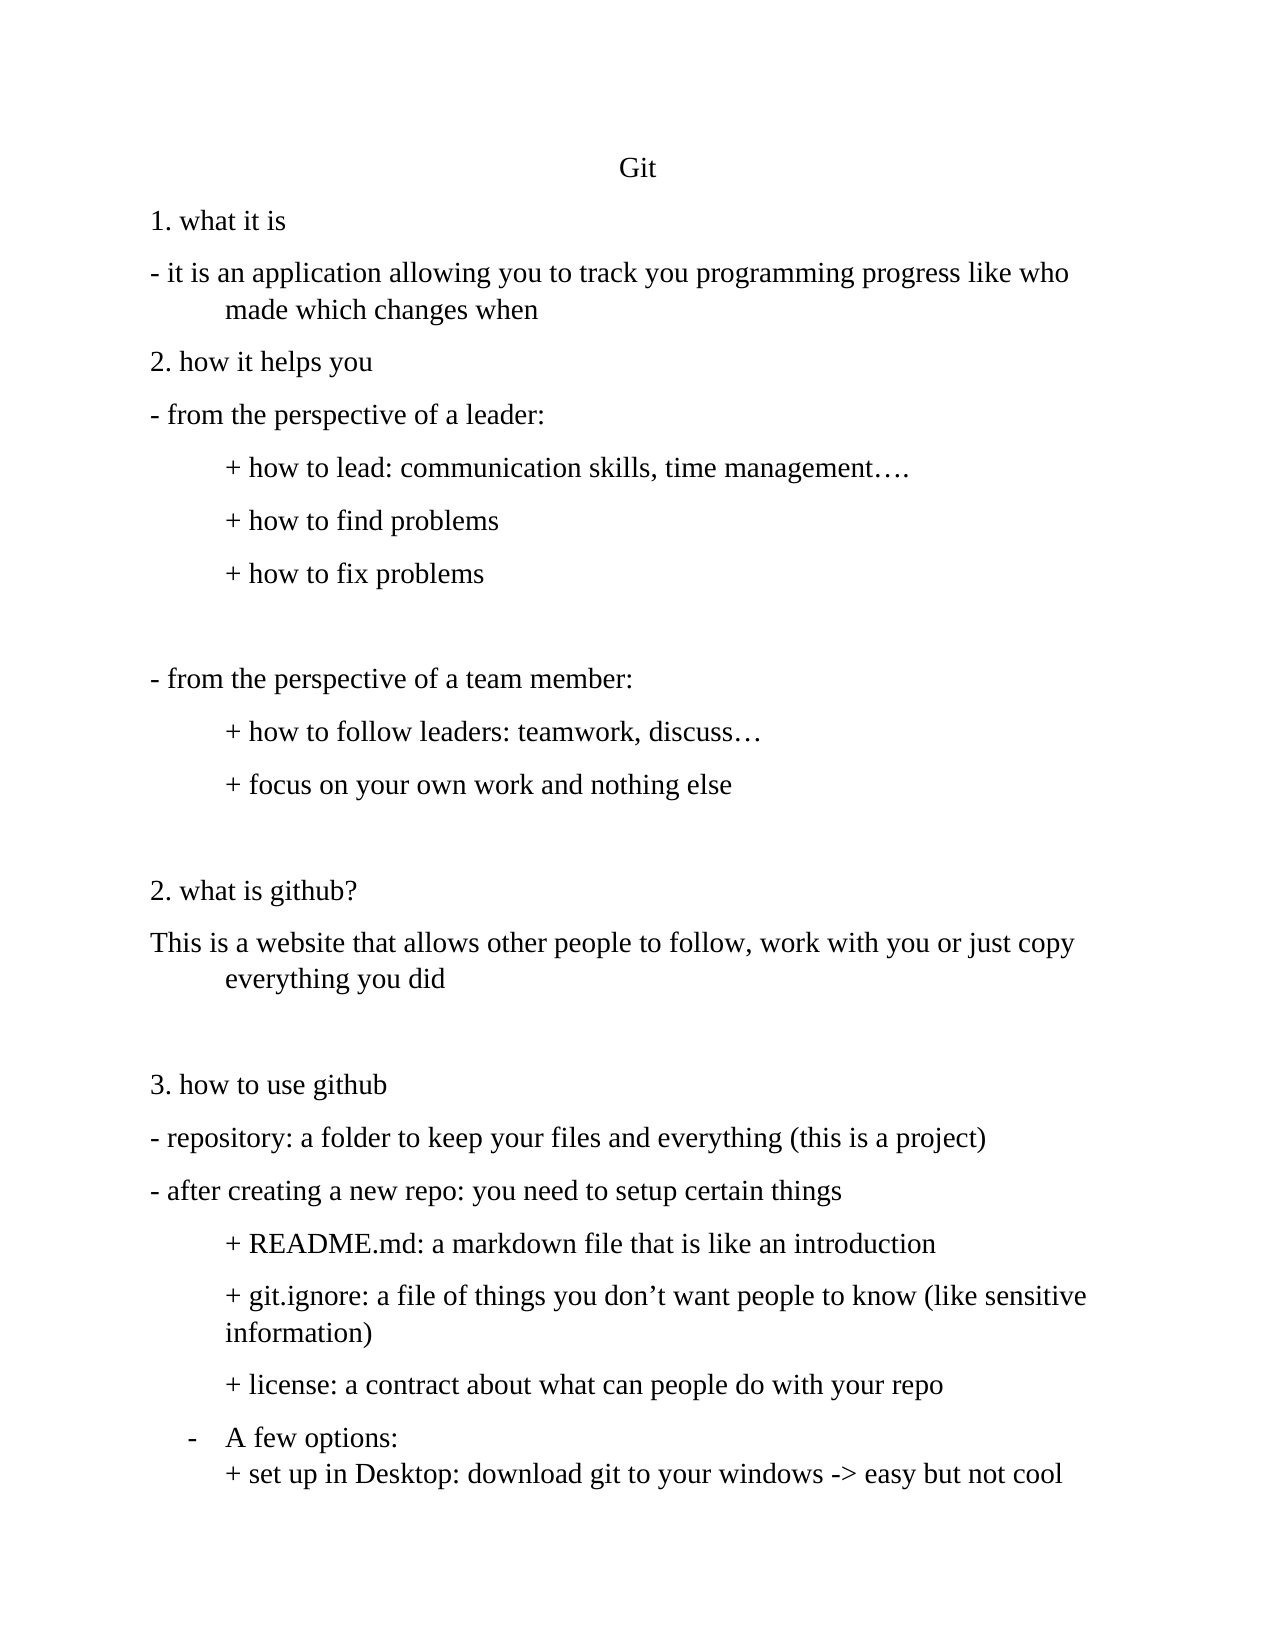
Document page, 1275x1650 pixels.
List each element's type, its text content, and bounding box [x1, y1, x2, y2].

text - after creating a new repo: you need to setup certain things [150, 1173, 1125, 1206]
text 2. what is github? [150, 873, 1125, 906]
text + how to find problems [150, 503, 1125, 537]
text - repository: a folder to keep your files and everything (this is a project) [150, 1120, 1125, 1154]
text 3. how to use github [150, 1067, 1125, 1101]
text + focus on your own work and nothing else [150, 767, 1125, 801]
text + how to lead: communication skills, time management…. [150, 450, 1125, 484]
text + license: a contract about what can people do with your repo [150, 1367, 1125, 1401]
text - from the perspective of a team member: [150, 661, 1125, 695]
text 2. how it helps you [150, 344, 1125, 378]
list A few options: [187, 1420, 1125, 1454]
text + how to fix problems [150, 556, 1125, 589]
text + README.md: a markdown file that is like an introduction [150, 1226, 1125, 1259]
text + how to follow leaders: teamwork, discuss… [150, 714, 1125, 748]
text 1. what it is [150, 203, 1125, 236]
text - it is an application allowing you to track you programming progress like who made which changes when [150, 256, 1125, 325]
text This is a website that allows other people to follow, work with you or just copy everything you did [150, 926, 1125, 995]
list + set up in Desktop: download git to your windows -> easy but not cool [225, 1456, 1125, 1490]
text + git.ignore: a file of things you don’t want people to know (like sensitive information) [150, 1278, 1125, 1348]
text Git [150, 150, 1125, 183]
text - from the perspective of a leader: [150, 397, 1125, 431]
